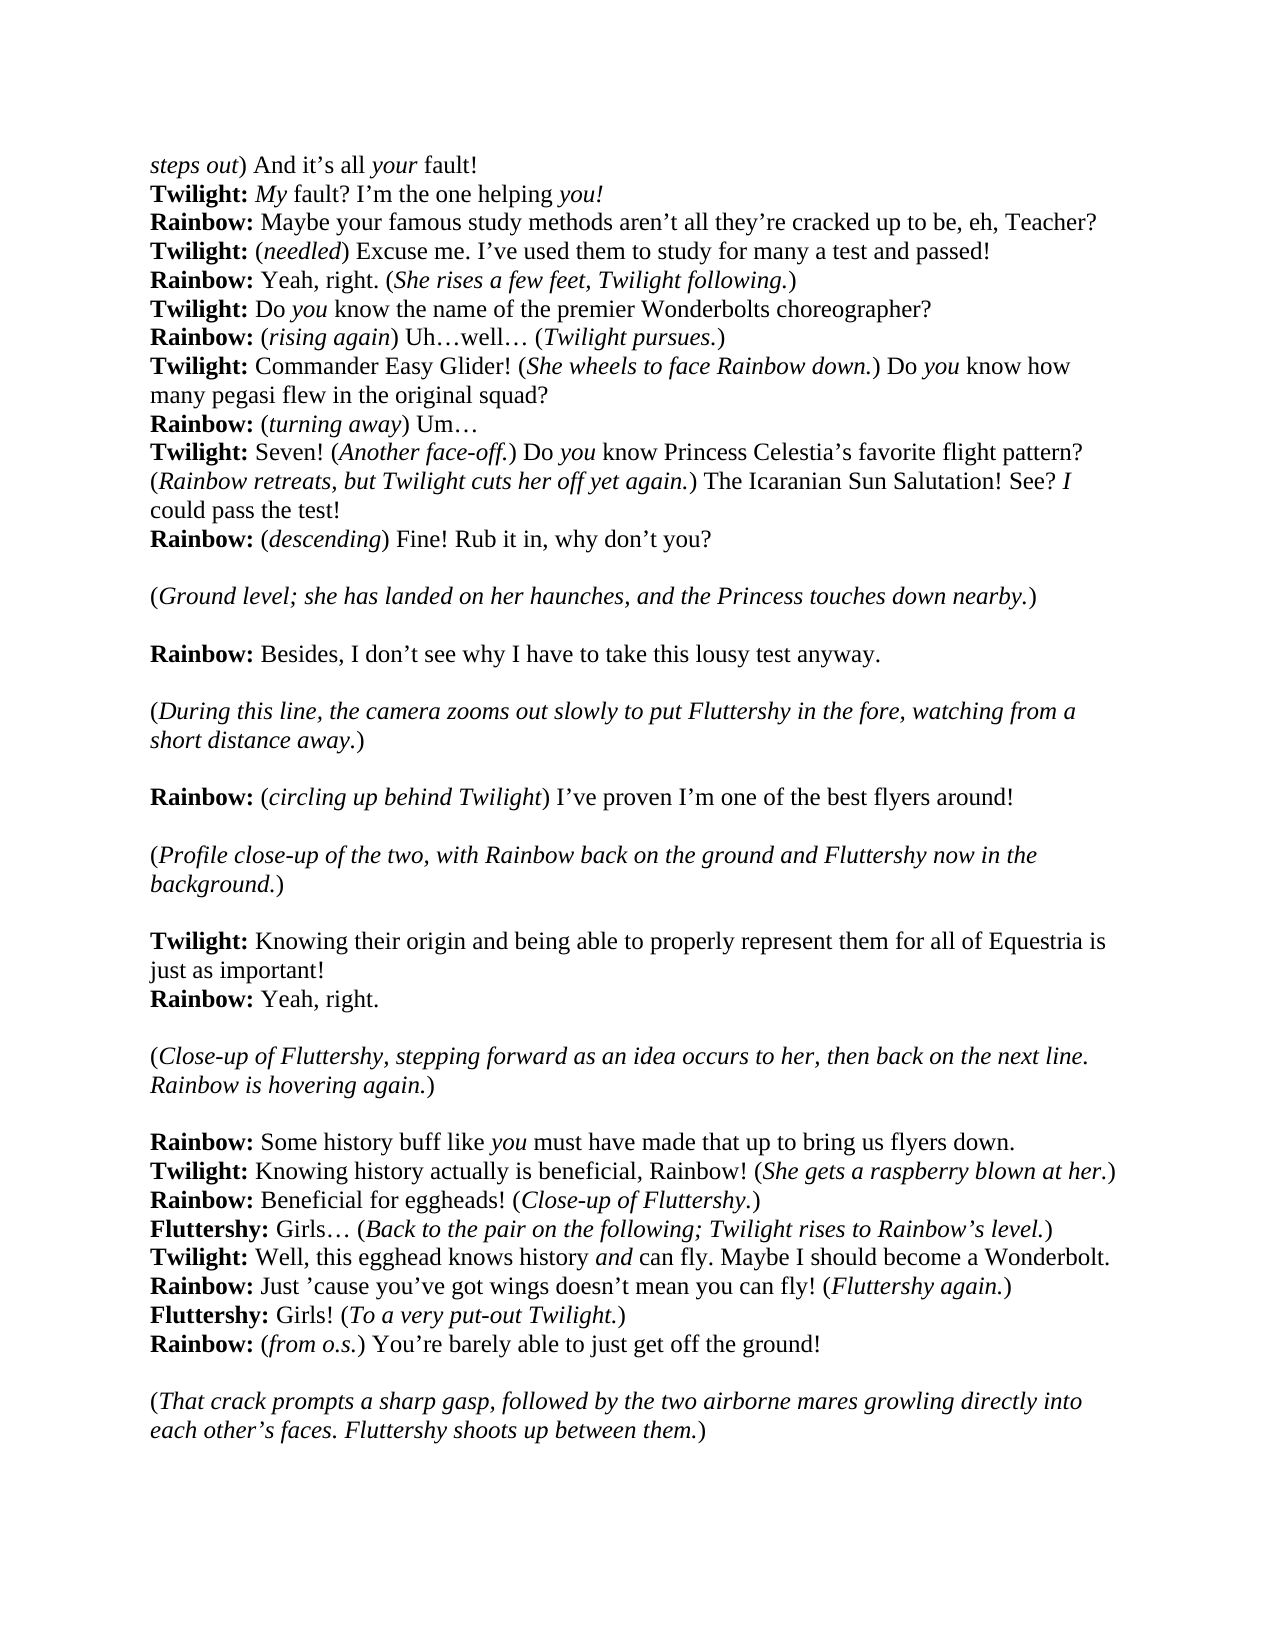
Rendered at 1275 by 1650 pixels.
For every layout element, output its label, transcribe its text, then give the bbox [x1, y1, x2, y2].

text Twilight: Do you know the name of the premier Wonderbolts choreographer? [150, 294, 1125, 322]
text Fluttershy: Girls… (Back to the pair on the following; Twilight rises to Rainbow’s level.) [150, 1214, 1125, 1242]
text Rainbow: Maybe your famous study methods aren’t all they’re cracked up to be, eh, Teacher? [150, 207, 1125, 236]
text Rainbow: Beneficial for eggheads! (Close-up of Fluttershy.) [150, 1185, 1125, 1214]
text Rainbow: (descending) Fine! Rub it in, why don’t you? [150, 524, 1125, 552]
text Fluttershy: Girls! (To a very put-out Twilight.) [150, 1300, 1125, 1329]
text Twilight: Seven! (Another face-off.) Do you know Princess Celestia’s favorite flight pattern? (Rainbow retreats, but Twilight cuts her off yet again.) The Icaranian Sun Salutation! See? I could pass the test! [150, 437, 1125, 524]
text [150, 150, 1125, 179]
text Twilight: Well, this egghead knows history and can fly. Maybe I should become a Wonderbolt. [150, 1242, 1125, 1271]
text (That crack prompts a sharp gasp, followed by the two airborne mares growling directly into each other’s faces. Fluttershy shoots up between them.) [150, 1386, 1125, 1444]
text Rainbow: (rising again) Uh…well… (Twilight pursues.) [150, 322, 1125, 351]
text (Ground level; she has landed on her haunches, and the Princess touches down nearby.) [150, 581, 1125, 610]
text Rainbow: Yeah, right. [150, 984, 1125, 1012]
text Rainbow: Just ’cause you’ve got wings doesn’t mean you can fly! (Fluttershy again.) [150, 1271, 1125, 1300]
text Rainbow: Yeah, right. (She rises a few feet, Twilight following.) [150, 265, 1125, 294]
text Twilight: Knowing history actually is beneficial, Rainbow! (She gets a raspberry blown at her.) [150, 1156, 1125, 1185]
text Rainbow: (from o.s.) You’re barely able to just get off the ground! [150, 1329, 1125, 1357]
text (Close-up of Fluttershy, stepping forward as an idea occurs to her, then back on the next line. Rainbow is hovering again.) [150, 1041, 1125, 1099]
text Rainbow: Some history buff like you must have made that up to bring us flyers down. [150, 1127, 1125, 1156]
text Twilight: (needled) Excuse me. I’ve used them to study for many a test and passed! [150, 236, 1125, 265]
text Rainbow: Besides, I don’t see why I have to take this lousy test anyway. [150, 639, 1125, 667]
text (During this line, the camera zooms out slowly to put Fluttershy in the fore, watching from a short distance away.) [150, 696, 1125, 754]
text Rainbow: (turning away) Um… [150, 409, 1125, 437]
text Twilight: My fault? I’m the one helping you! [150, 179, 1125, 207]
text (Profile close-up of the two, with Rainbow back on the ground and Fluttershy now in the background.) [150, 840, 1125, 897]
text Twilight: Knowing their origin and being able to properly represent them for all of Equestria is just as important! [150, 926, 1125, 984]
text Rainbow: (circling up behind Twilight) I’ve proven I’m one of the best flyers around! [150, 782, 1125, 811]
text Twilight: Commander Easy Glider! (She wheels to face Rainbow down.) Do you know how many pegasi flew in the original squad? [150, 351, 1125, 409]
